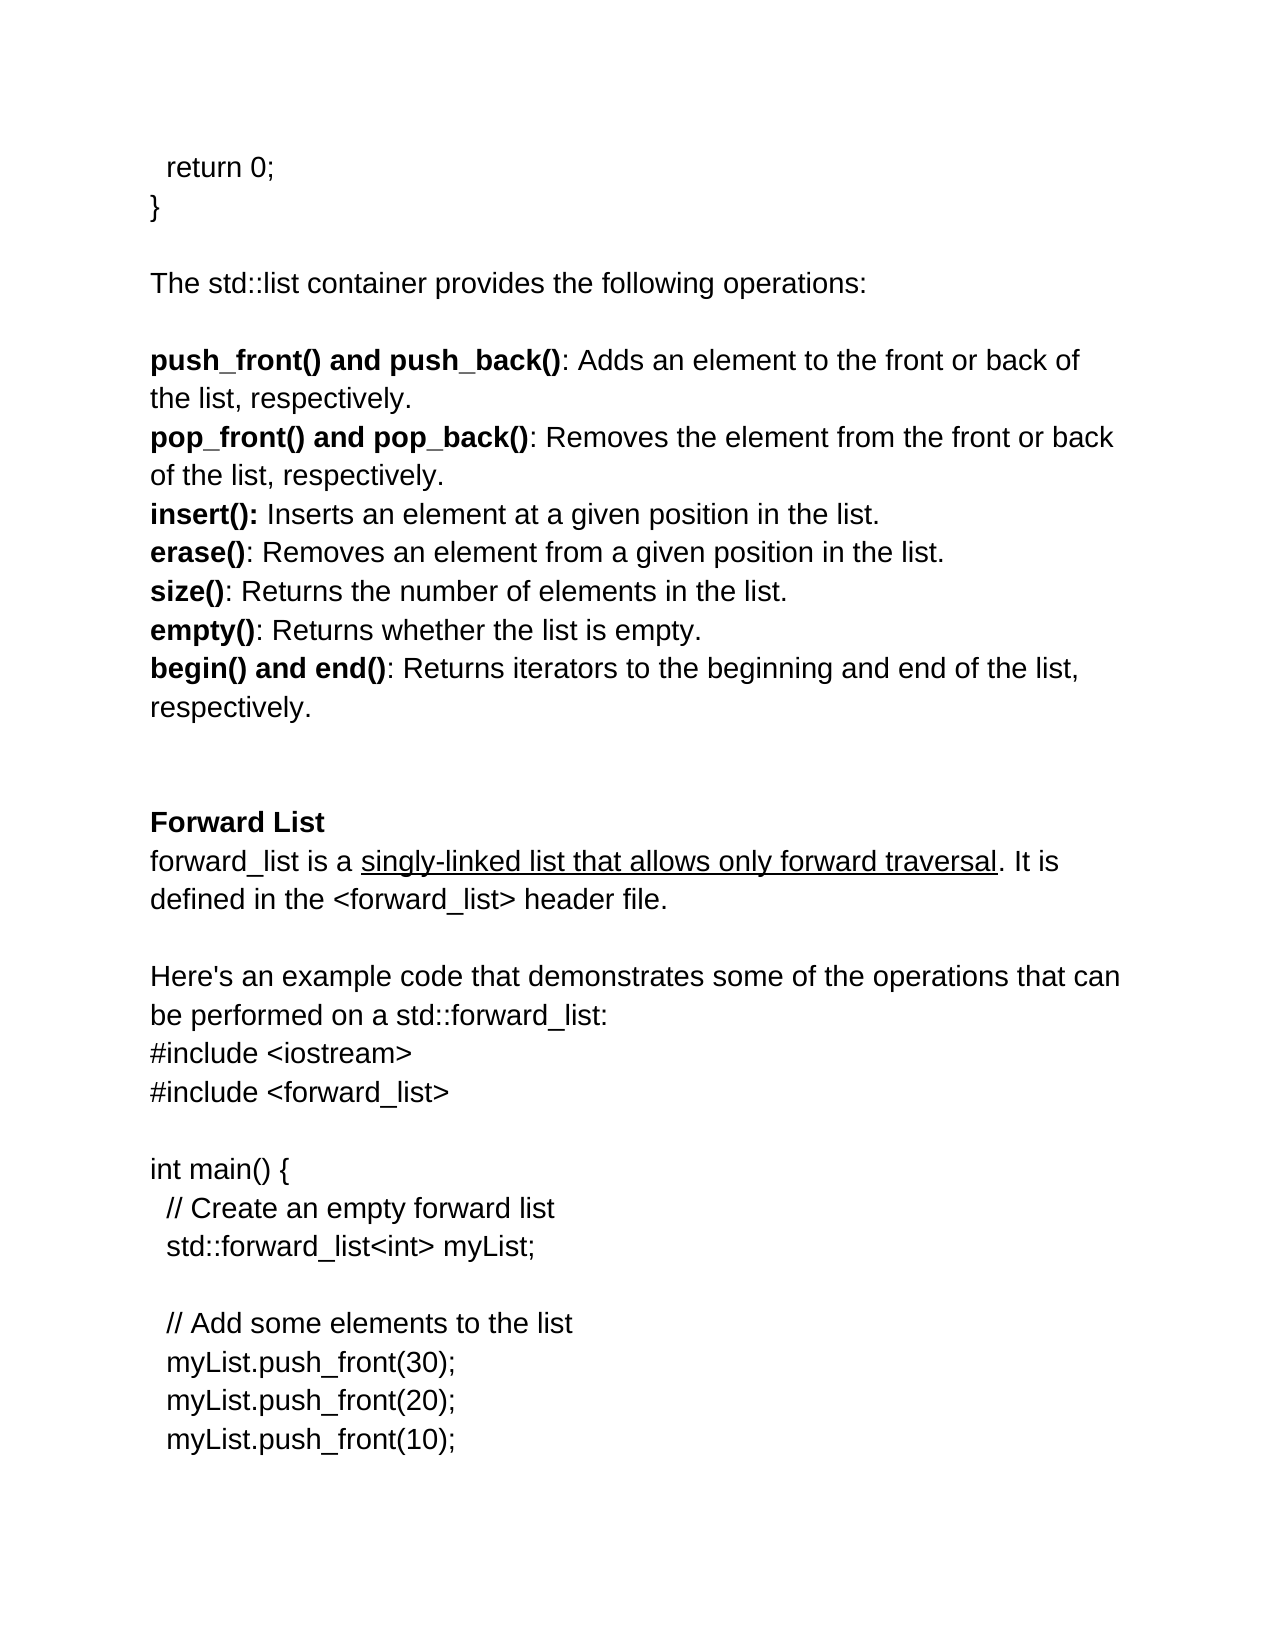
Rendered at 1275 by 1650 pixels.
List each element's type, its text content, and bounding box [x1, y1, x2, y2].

text int main() { [150, 1152, 1125, 1186]
text } [150, 188, 1125, 222]
text size(): Returns the number of elements in the list. [150, 574, 1125, 607]
text push_front() and push_back(): Adds an element to the front or back of the list, respectively. [150, 343, 1125, 415]
text pop_front() and pop_back(): Removes the element from the front or back of the list, respectively. [150, 420, 1125, 492]
text // Create an empty forward list [150, 1191, 1125, 1224]
text Here's an example code that demonstrates some of the operations that can be performed on a std::forward_list: [150, 959, 1125, 1031]
text myList.push_front(10); [150, 1422, 1125, 1455]
text std::forward_list<int> myList; [150, 1229, 1125, 1263]
text myList.push_front(20); [150, 1383, 1125, 1417]
text The std::list container provides the following operations: [150, 266, 1125, 299]
text // Add some elements to the list [150, 1306, 1125, 1340]
text insert(): Inserts an element at a given position in the list. [150, 497, 1125, 530]
text empty(): Returns whether the list is empty. [150, 612, 1125, 646]
text Forward List [150, 805, 1125, 839]
text return 0; [150, 150, 1125, 183]
text #include <iostream> [150, 1036, 1125, 1070]
text begin() and end(): Returns iterators to the beginning and end of the list, respectively. [150, 651, 1125, 723]
text #include <forward_list> [150, 1075, 1125, 1108]
text erase(): Removes an element from a given position in the list. [150, 535, 1125, 569]
text forward_list is a singly-linked list that allows only forward traversal. It is defined in the <forward_list> header file. [150, 844, 1125, 916]
text myList.push_front(30); [150, 1345, 1125, 1378]
